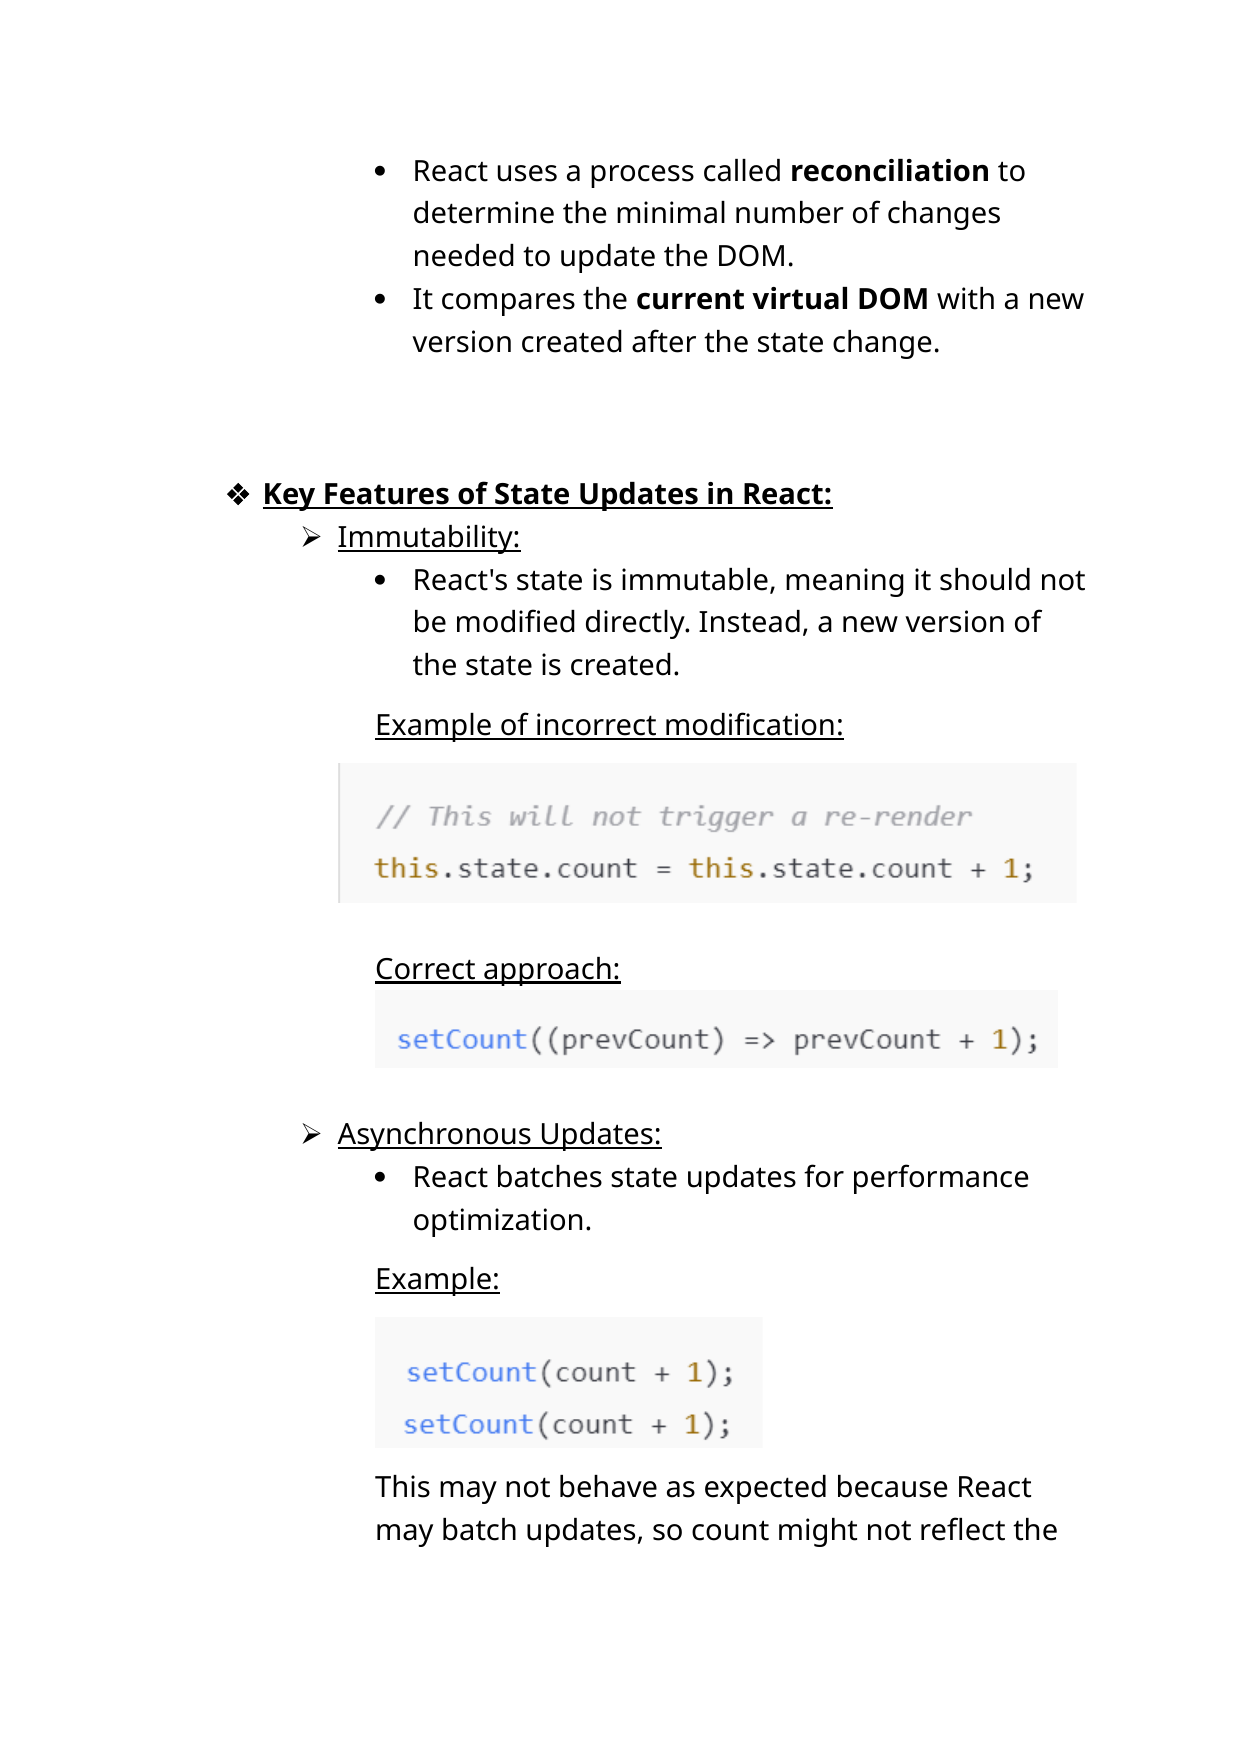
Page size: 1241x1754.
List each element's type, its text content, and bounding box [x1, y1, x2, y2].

picture [337, 763, 1077, 903]
picture [375, 990, 1058, 1068]
list Key Features of State Updates in React: [225, 473, 1090, 513]
list It compares the current virtual DOM with a new version created after the state change. [375, 278, 1090, 361]
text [375, 1467, 1090, 1549]
list Correct approach: [337, 948, 1090, 988]
text Example: [375, 1258, 1090, 1298]
list React batches state updates for performance optimization. [375, 1156, 1090, 1238]
list React's state is immutable, meaning it should not be modified directly. Instead, a new version of the state is created. [375, 559, 1090, 684]
text Example of incorrect modification: [375, 704, 1090, 744]
list Asynchronous Updates: [300, 1113, 1090, 1153]
list React uses a process called reconciliation to determine the minimal number of changes needed to update the DOM. [375, 150, 1090, 275]
picture [375, 1317, 763, 1448]
list Immutability: [300, 516, 1090, 556]
